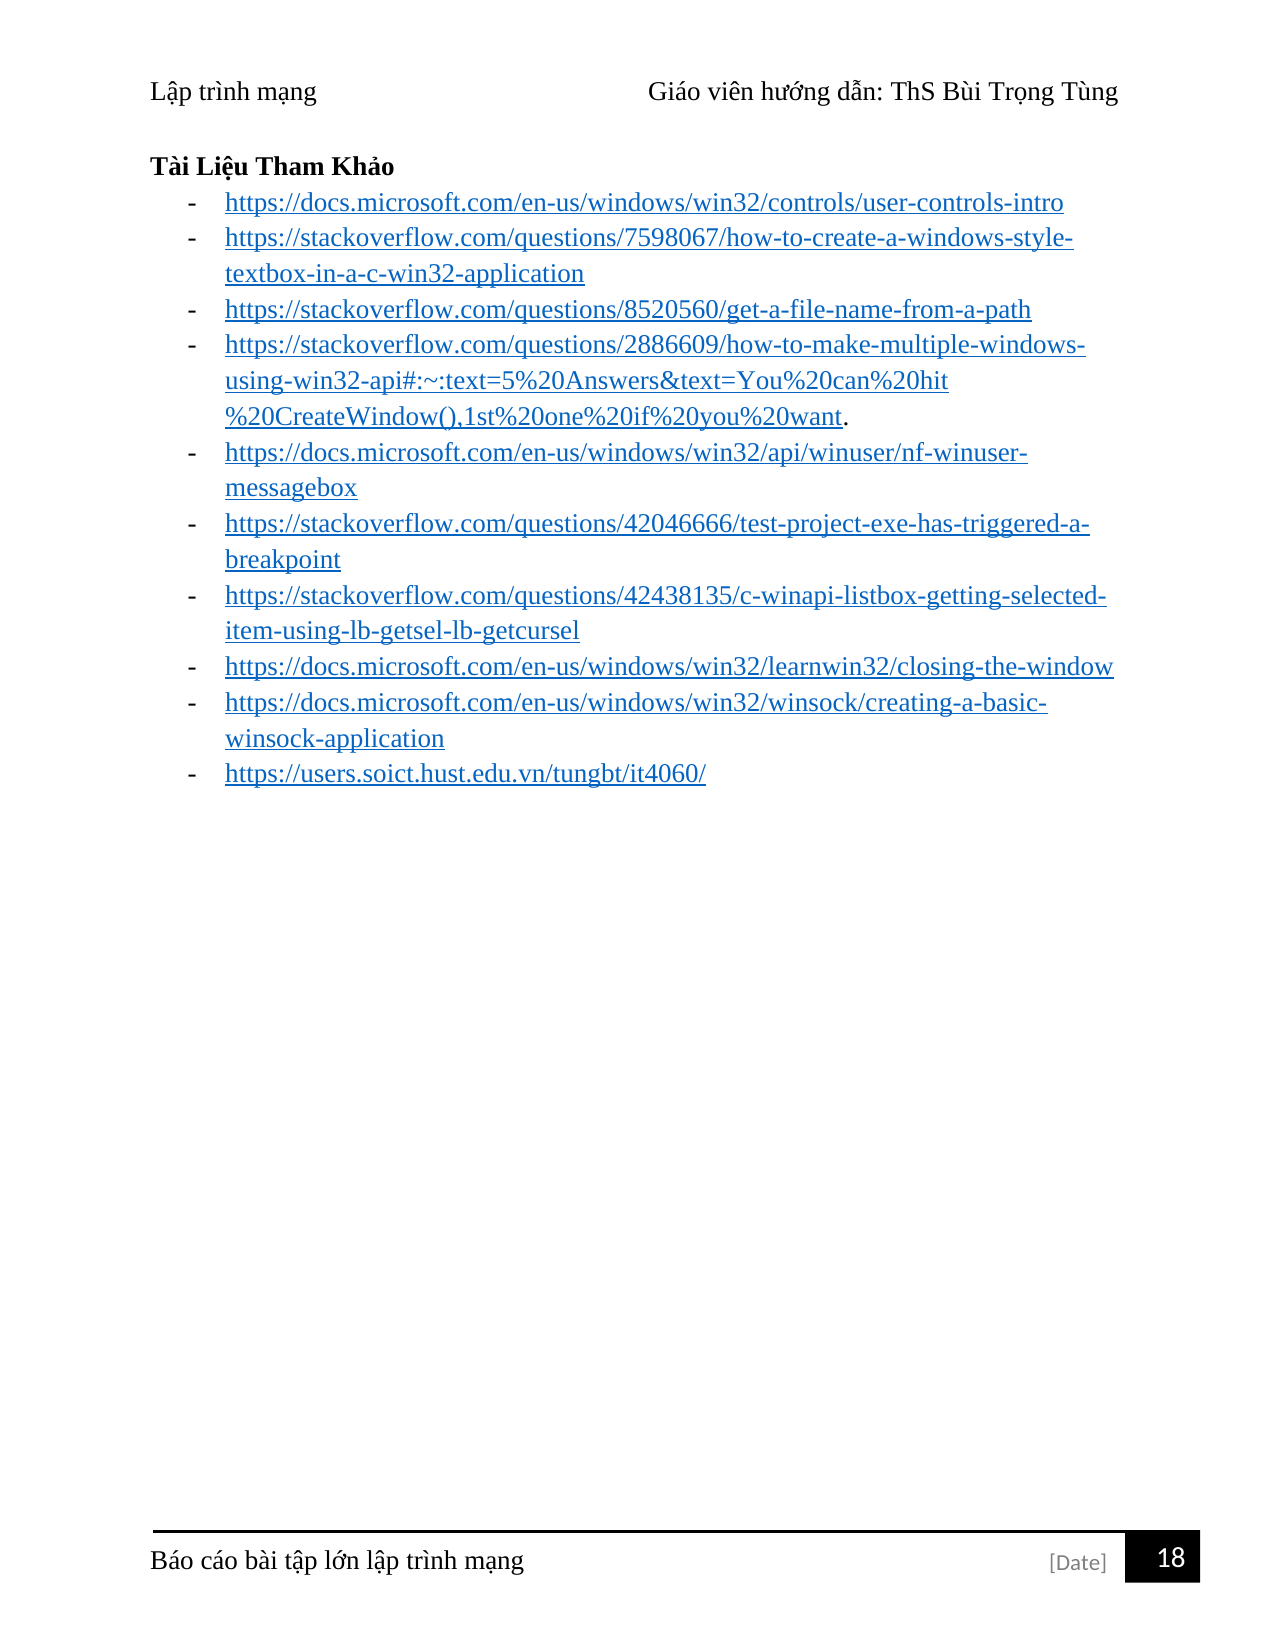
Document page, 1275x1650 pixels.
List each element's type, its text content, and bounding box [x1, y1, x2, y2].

list https://docs.microsoft.com/en-us/windows/win32/learnwin32/closing-the-window [187, 650, 1125, 681]
list https://docs.microsoft.com/en-us/windows/win32/api/winuser/nf-winuser-messagebox [187, 436, 1125, 503]
list https://docs.microsoft.com/en-us/windows/win32/winsock/creating-a-basic-winsock-application [187, 686, 1125, 753]
subtitle Tài Liệu Tham Khảo [150, 150, 1125, 181]
list https://stackoverflow.com/questions/42438135/c-winapi-listbox-getting-selected-item-using-lb-getsel-lb-getcursel [187, 579, 1125, 646]
list https://docs.microsoft.com/en-us/windows/win32/controls/user-controls-intro [187, 186, 1125, 217]
list https://stackoverflow.com/questions/8520560/get-a-file-name-from-a-path [187, 293, 1125, 324]
list https://stackoverflow.com/questions/42046666/test-project-exe-has-triggered-a-breakpoint [187, 507, 1125, 574]
list https://users.soict.hust.edu.vn/tungbt/it4060/ [187, 757, 1125, 788]
list https://stackoverflow.com/questions/7598067/how-to-create-a-windows-style-textbox-in-a-c-win32-application [187, 221, 1125, 288]
list https://stackoverflow.com/questions/2886609/how-to-make-multiple-windows-using-win32-api#:~:text=5%20Answers&text=You%20can%20hit%20CreateWindow(),1st%20one%20if%20you%20want. [187, 329, 1125, 431]
